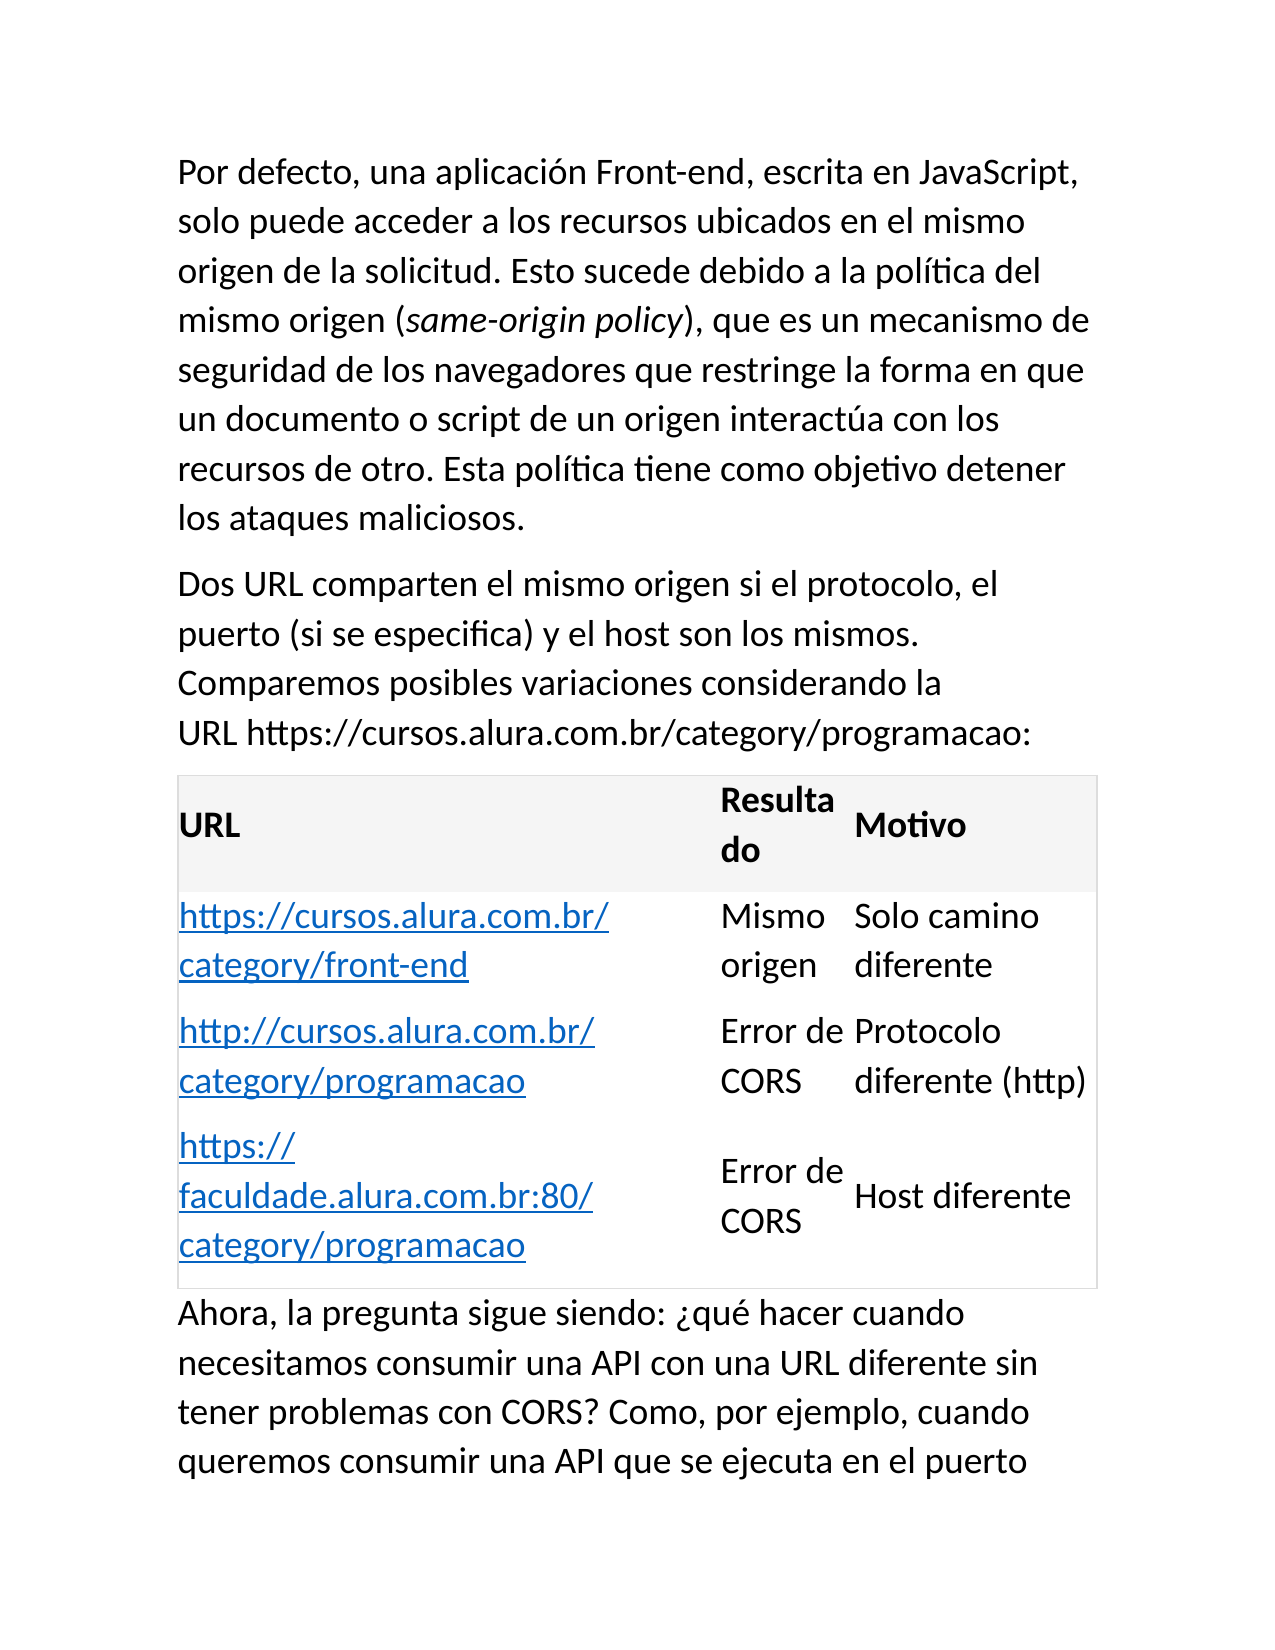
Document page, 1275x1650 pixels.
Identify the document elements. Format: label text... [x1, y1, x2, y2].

table_cell Error de CORS [720, 1007, 853, 1122]
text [177, 1289, 1098, 1483]
table_cell Host diferente [853, 1123, 1096, 1287]
table_cell Protocolo diferente (http) [853, 1007, 1096, 1122]
text Dos URL comparten el mismo origen si el protocolo, el puerto (si se especifica) y el host son los mismos. Comparemos posibles variaciones considerando la URL https://cursos.alura.com.br/category/programacao: [177, 560, 1098, 754]
table_header URL [179, 776, 720, 892]
table_header Motivo [853, 776, 1096, 892]
table_cell https://faculdade.alura.com.br:80/category/programacao [179, 1123, 720, 1287]
table_header Resultado [720, 776, 853, 892]
table_cell http://cursos.alura.com.br/category/programacao [179, 1007, 720, 1122]
table_cell https://cursos.alura.com.br/category/front-end [179, 892, 720, 1007]
table_cell Solo camino diferente [853, 892, 1096, 1007]
text Por defecto, una aplicación Front-end, escrita en JavaScript, solo puede acceder a los recursos ubicados en el mismo origen de la solicitud. Esto sucede debido a la política del mismo origen (same-origin policy), que es un mecanismo de seguridad de los navegadores que restringe la forma en que un documento o script de un origen interactúa con los recursos de otro. Esta política tiene como objetivo detener los ataques maliciosos. [177, 148, 1098, 540]
table_cell Error de CORS [720, 1123, 853, 1287]
table_cell Mismo origen [720, 892, 853, 1007]
